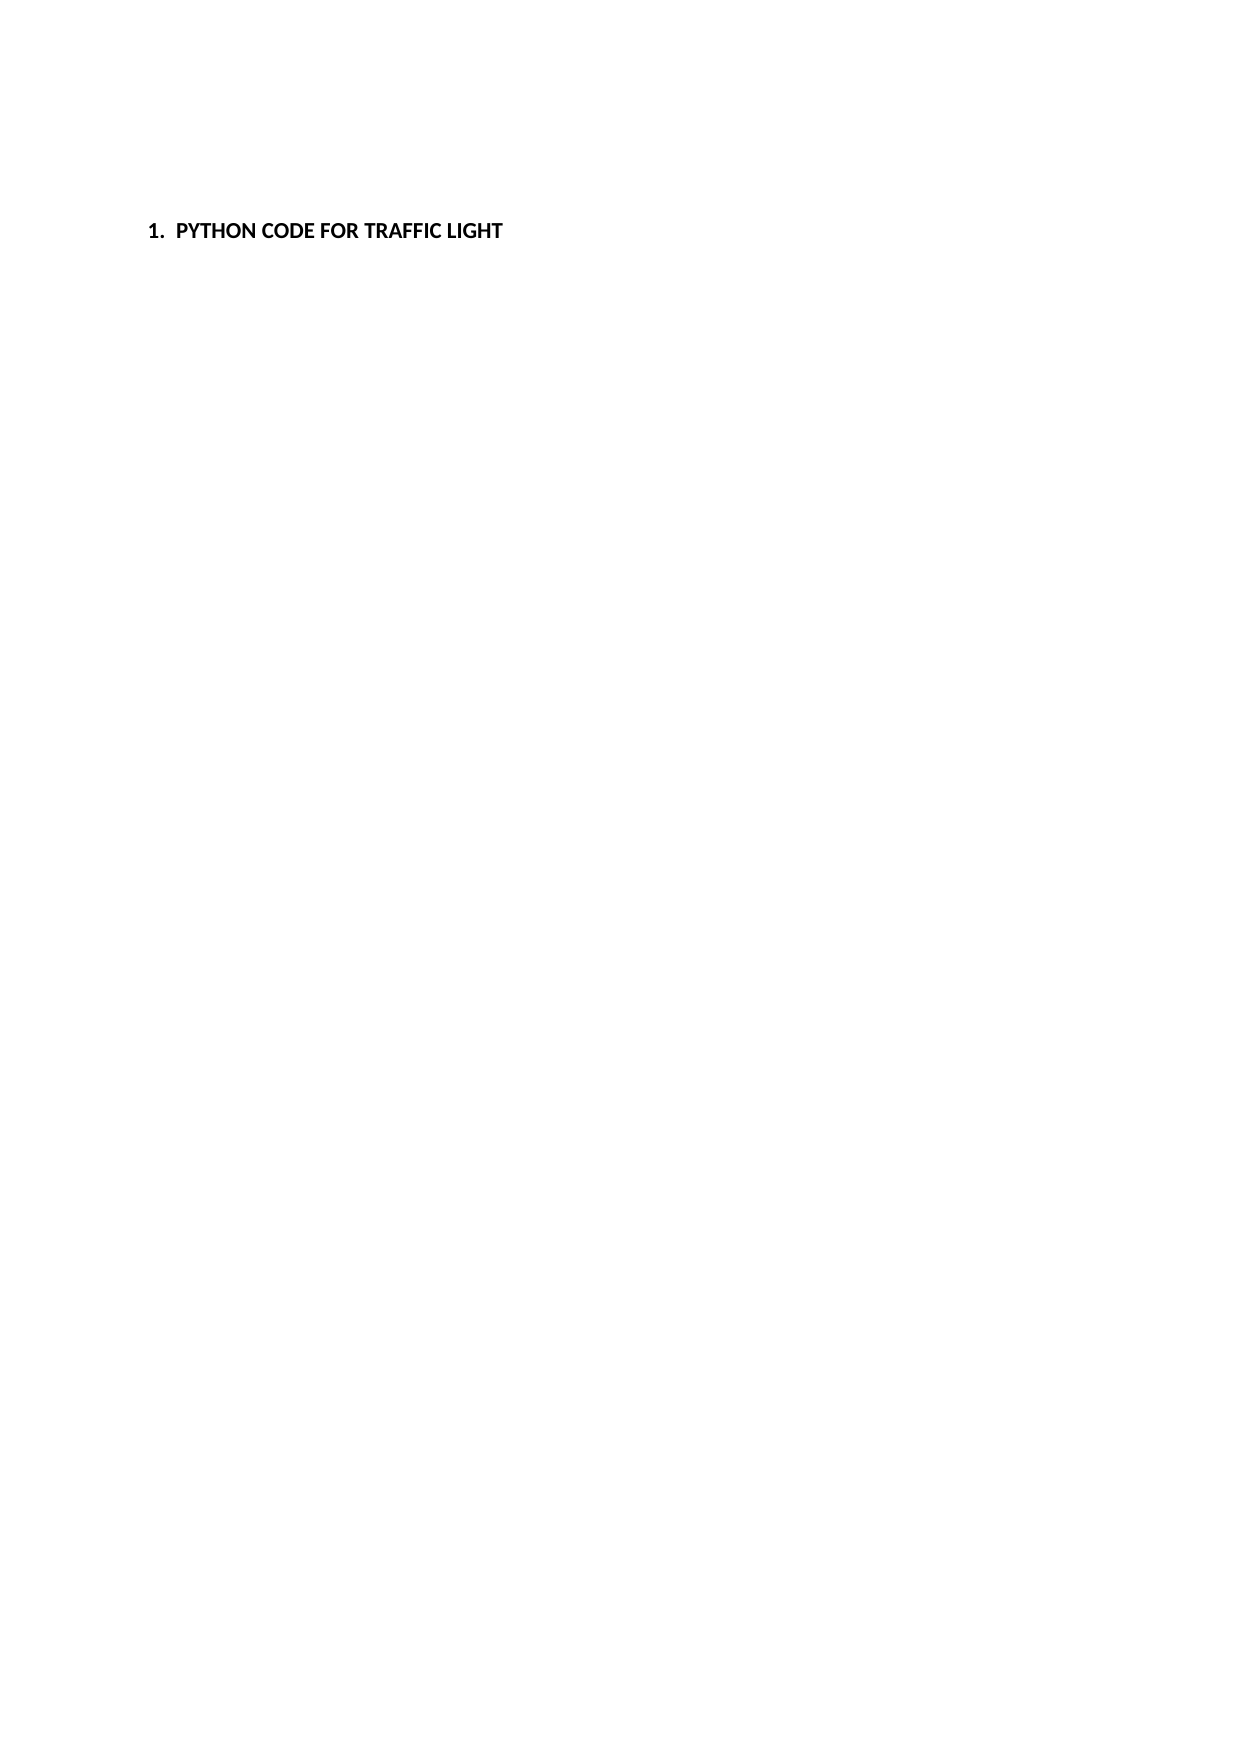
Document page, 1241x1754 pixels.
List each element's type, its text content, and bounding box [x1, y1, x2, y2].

text 1. PYTHON CODE FOR TRAFFIC LIGHT [147, 216, 1078, 244]
